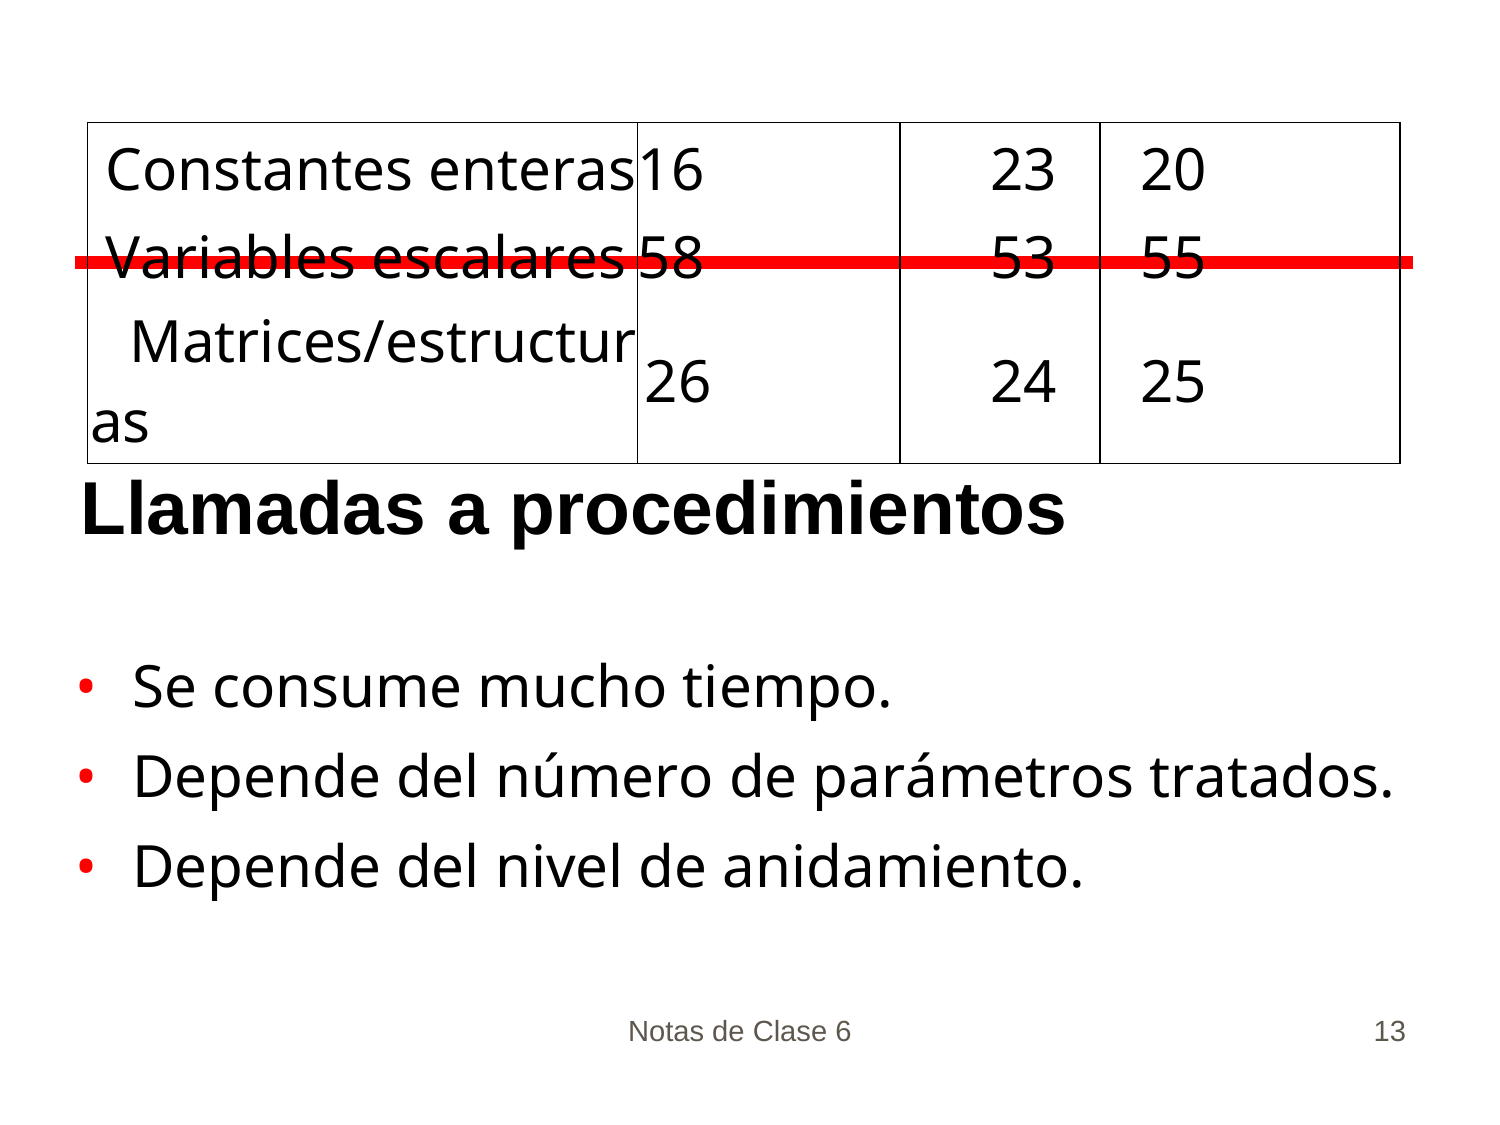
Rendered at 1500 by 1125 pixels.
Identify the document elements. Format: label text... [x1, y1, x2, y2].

table_cell 25 [1101, 300, 1399, 462]
list Depende del número de parámetros tratados. [76, 736, 1458, 815]
table_cell 55 [1101, 216, 1399, 300]
table_cell Matrices/estructuras [88, 300, 637, 462]
table_cell 16 [638, 123, 899, 216]
list Se consume mucho tiempo. [76, 646, 1458, 725]
table_cell 23 [901, 123, 1099, 216]
table_cell 58 [638, 216, 899, 300]
list Depende del nivel de anidamiento. [76, 826, 1458, 905]
table_cell Constantes enteras [88, 123, 637, 216]
table_cell Variables escalares [88, 216, 637, 300]
table_cell 26 [638, 300, 899, 462]
table_cell 53 [901, 216, 1099, 300]
subtitle Llamadas a procedimientos [80, 464, 1458, 550]
table_cell 24 [901, 300, 1099, 462]
table_cell 20 [1101, 123, 1399, 216]
